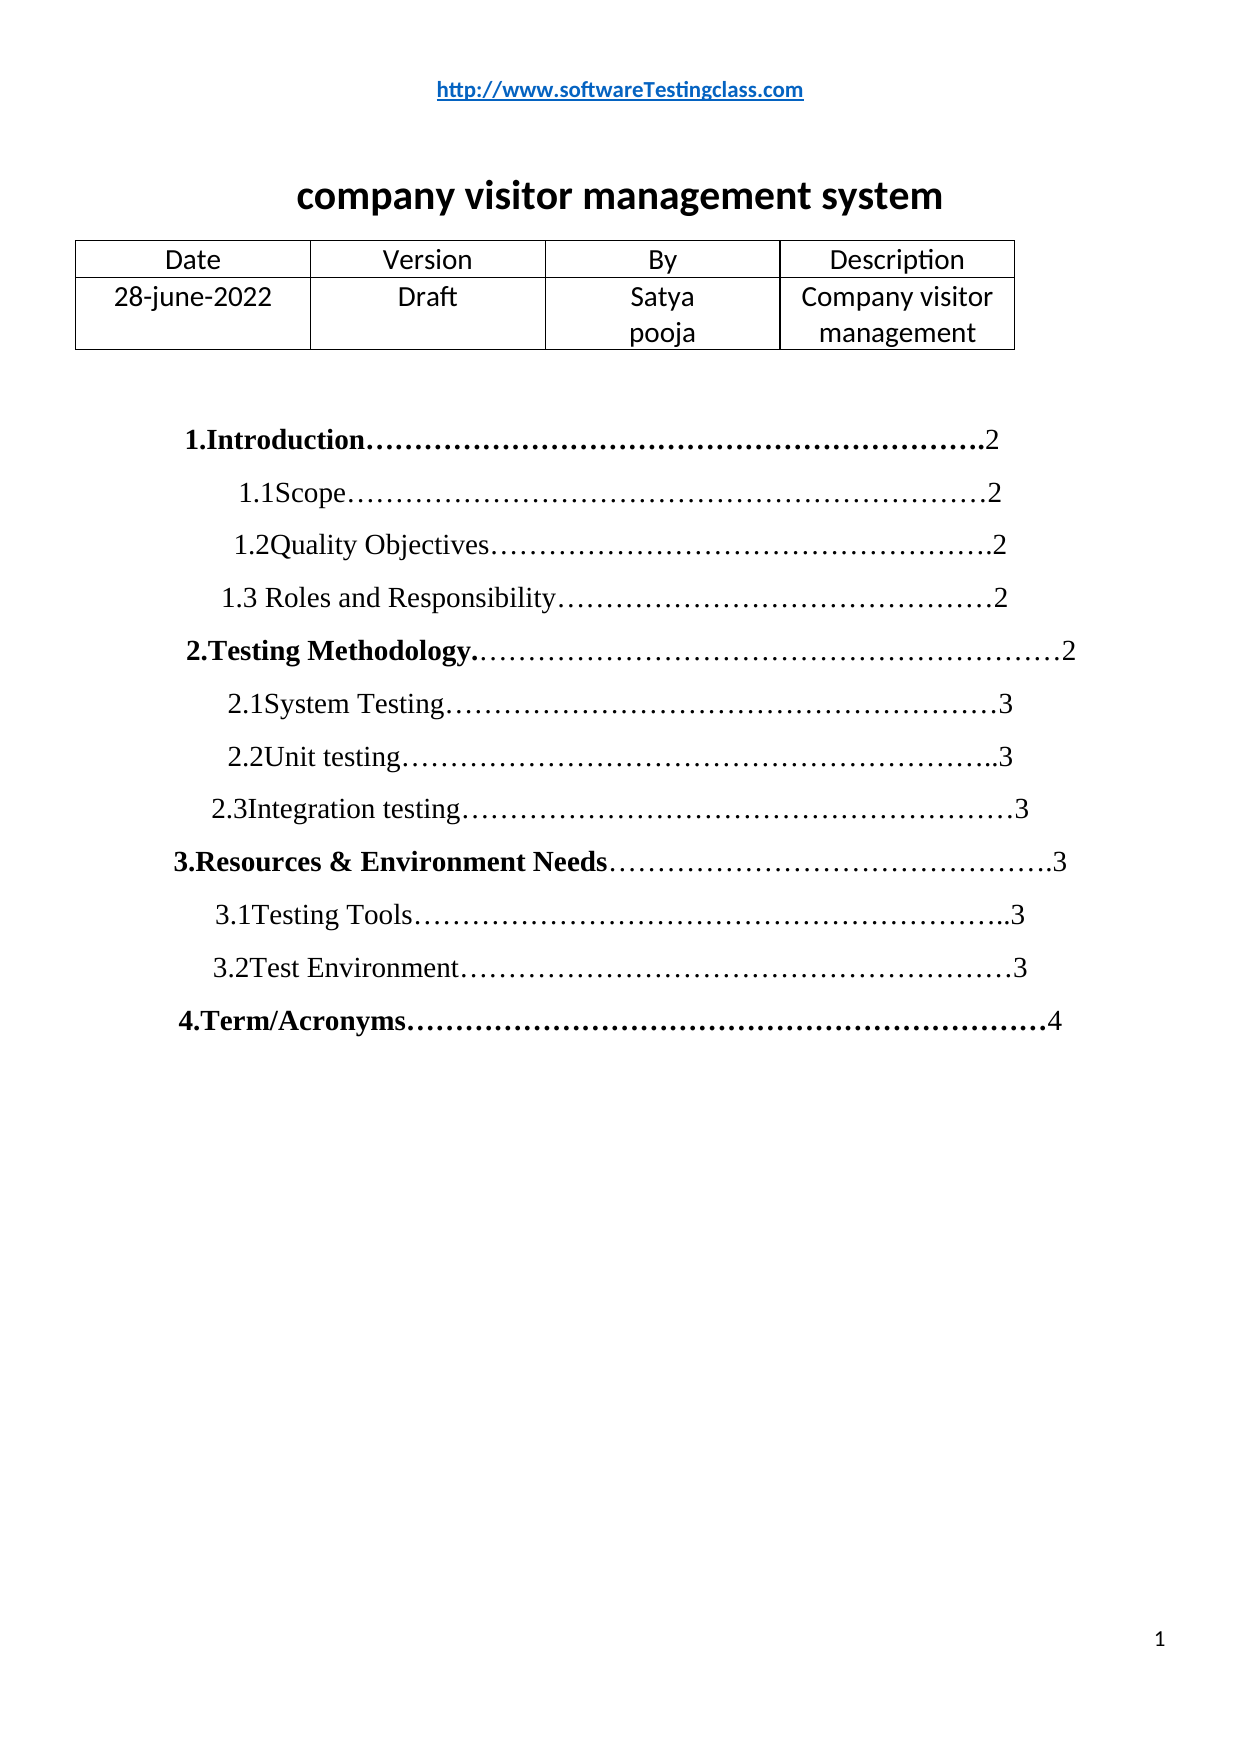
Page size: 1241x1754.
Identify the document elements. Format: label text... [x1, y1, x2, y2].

text 2.3Integration testing…………………………………………………3 [75, 792, 1165, 825]
table_cell Company visitor management [781, 278, 1014, 349]
text 2.2Unit testing……………………………………………………..3 [75, 739, 1165, 772]
text 3.2Test Environment…………………………………………………3 [75, 950, 1165, 983]
text 1.3 Roles and Responsibility………………………………………2 [75, 580, 1165, 614]
text 1.1Scope…………………………………………………………2 [75, 475, 1165, 508]
text 3.Resources & Environment Needs……………………………………….3 [75, 844, 1165, 878]
text 1.2Quality Objectives…………………………………………….2 [75, 527, 1165, 561]
text http://www.softwareTestingclass.com [75, 75, 1165, 103]
text 1.Introduction……………………………………………………….2 [75, 422, 1165, 455]
text 2.1System Testing…………………………………………………3 [75, 686, 1165, 719]
table_cell Draft [311, 278, 545, 349]
table_header Description [781, 241, 1014, 277]
table_cell Satya pooja [546, 278, 779, 349]
text 2.Testing Methodology.……………………………………………………2 [75, 633, 1165, 667]
table_header By [546, 241, 779, 277]
table_header Date [76, 241, 310, 277]
table_header Version [311, 241, 545, 277]
text company visitor management system [75, 169, 1165, 219]
table_cell 28-june-2022 [76, 278, 310, 349]
text 4.Term/Acronyms…………………………………………………………4 [75, 1003, 1165, 1036]
text 3.1Testing Tools……………………………………………………..3 [75, 897, 1165, 931]
